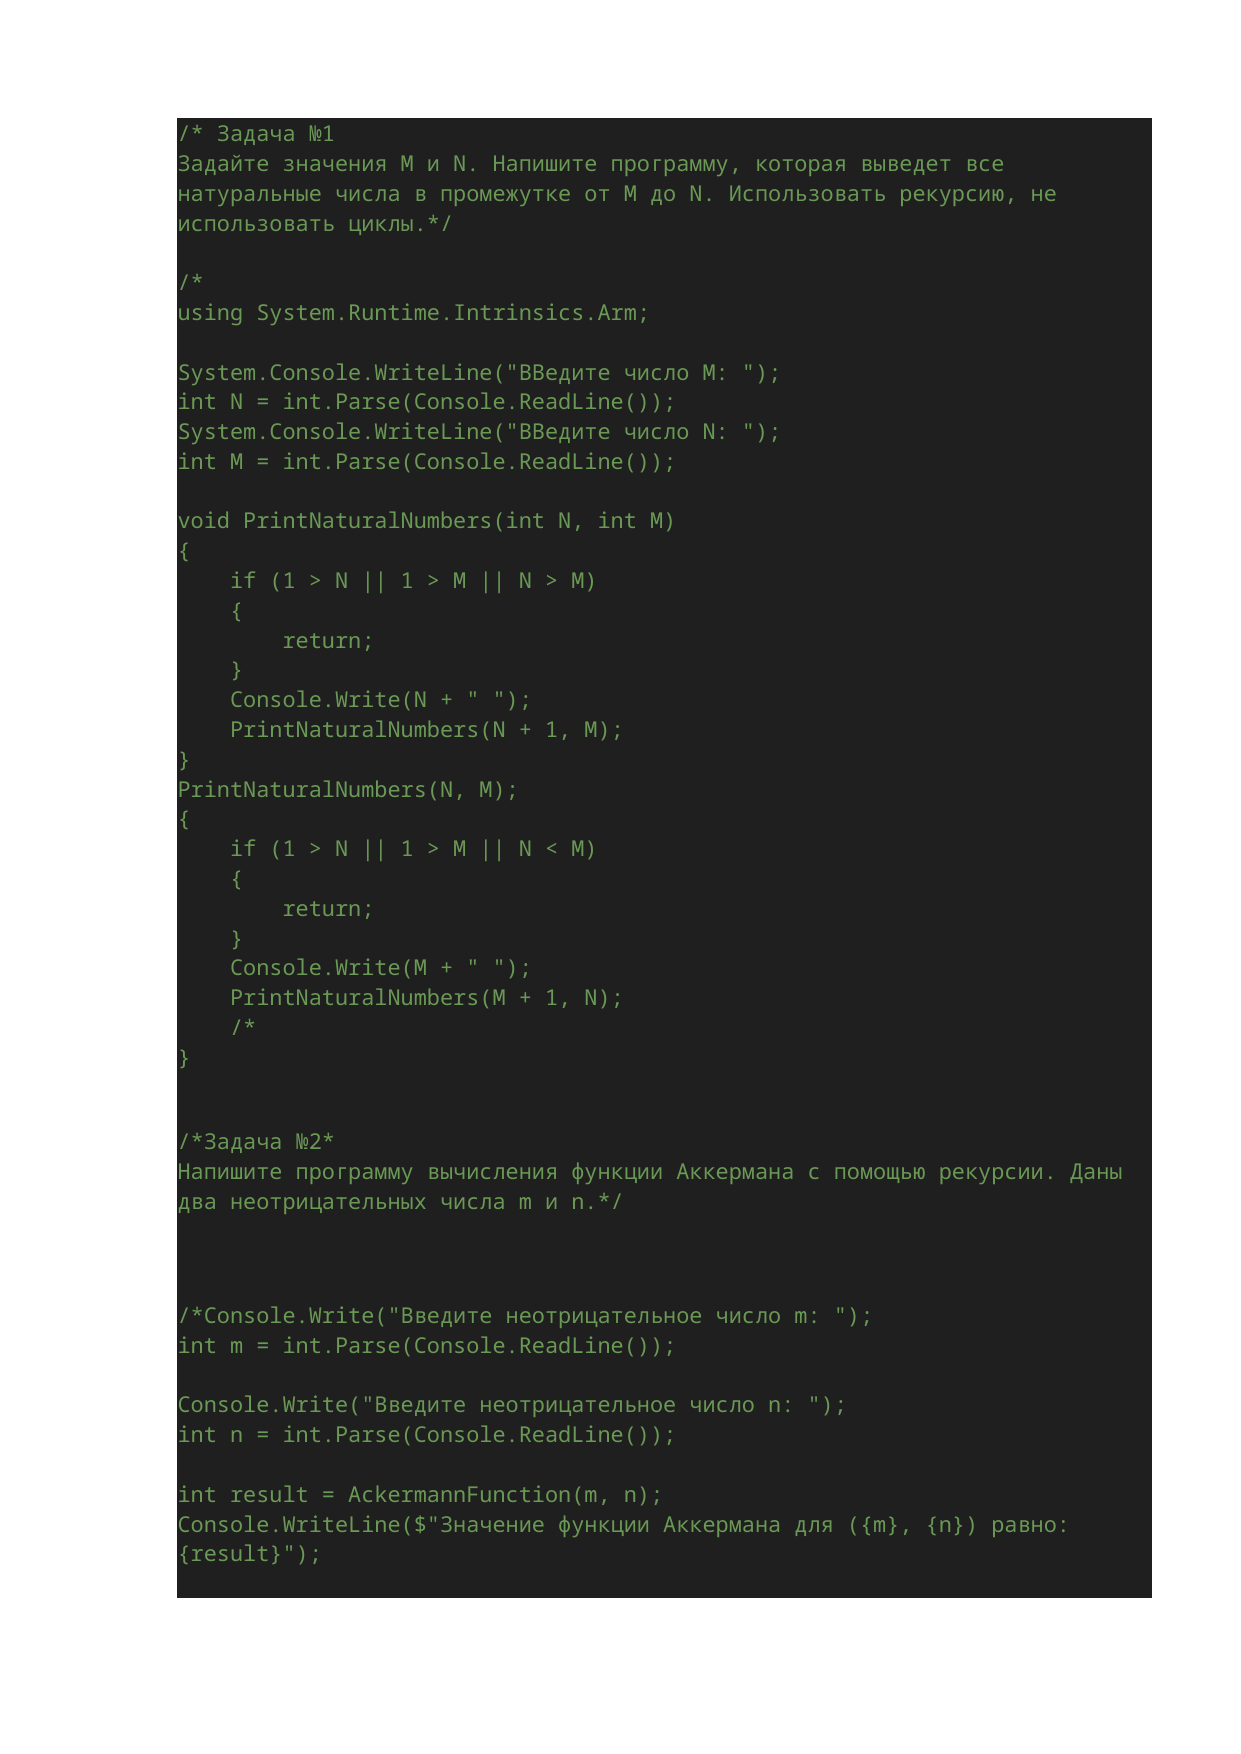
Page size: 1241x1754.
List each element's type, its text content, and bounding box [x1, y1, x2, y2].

text int M = int.Parse(Console.ReadLine()); [177, 446, 1152, 476]
text System.Console.WriteLine("ВВедите число N: "); [177, 416, 1152, 446]
text } [177, 1042, 1152, 1071]
text int n = int.Parse(Console.ReadLine()); [177, 1419, 1152, 1449]
text Console.Write(M + " "); [177, 952, 1152, 982]
text Console.Write(N + " "); [177, 684, 1152, 714]
text { [177, 535, 1152, 565]
text Задайте значения M и N. Напишите программу, которая выведет все натуральные числа в промежутке от M до N. Использовать рекурсию, не использовать циклы.*/ [177, 148, 1152, 237]
text } [177, 744, 1152, 773]
text { [177, 863, 1152, 893]
text PrintNaturalNumbers(N + 1, M); [177, 714, 1152, 744]
text if (1 > N || 1 > M || N < M) [177, 833, 1152, 863]
text Напишите программу вычисления функции Аккермана с помощью рекурсии. Даны два неотрицательных числа m и n.*/ [177, 1156, 1152, 1216]
text /* Задача №1 [177, 118, 1152, 148]
text return; [177, 893, 1152, 922]
text PrintNaturalNumbers(M + 1, N); [177, 982, 1152, 1012]
text Console.WriteLine($"Значение функции Аккермана для ({m}, {n}) равно: {result}"); [177, 1509, 1152, 1568]
text /* [177, 1012, 1152, 1042]
text PrintNaturalNumbers(N, M); [177, 773, 1152, 803]
text Console.Write("Введите неотрицательное число n: "); [177, 1389, 1152, 1419]
text } [177, 654, 1152, 684]
text /*Задача №2* [177, 1126, 1152, 1156]
text int m = int.Parse(Console.ReadLine()); [177, 1330, 1152, 1360]
text { [177, 803, 1152, 833]
text void PrintNaturalNumbers(int N, int M) [177, 505, 1152, 535]
text using System.Runtime.Intrinsics.Arm; [177, 297, 1152, 327]
text { [177, 595, 1152, 624]
text } [177, 922, 1152, 952]
text /*Console.Write("Введите неотрицательное число m: "); [177, 1300, 1152, 1330]
text System.Console.WriteLine("ВВедите число M: "); [177, 356, 1152, 386]
text int result = AckermannFunction(m, n); [177, 1479, 1152, 1509]
text /* [177, 267, 1152, 297]
text if (1 > N || 1 > M || N > M) [177, 565, 1152, 595]
text int N = int.Parse(Console.ReadLine()); [177, 386, 1152, 416]
text return; [177, 624, 1152, 654]
